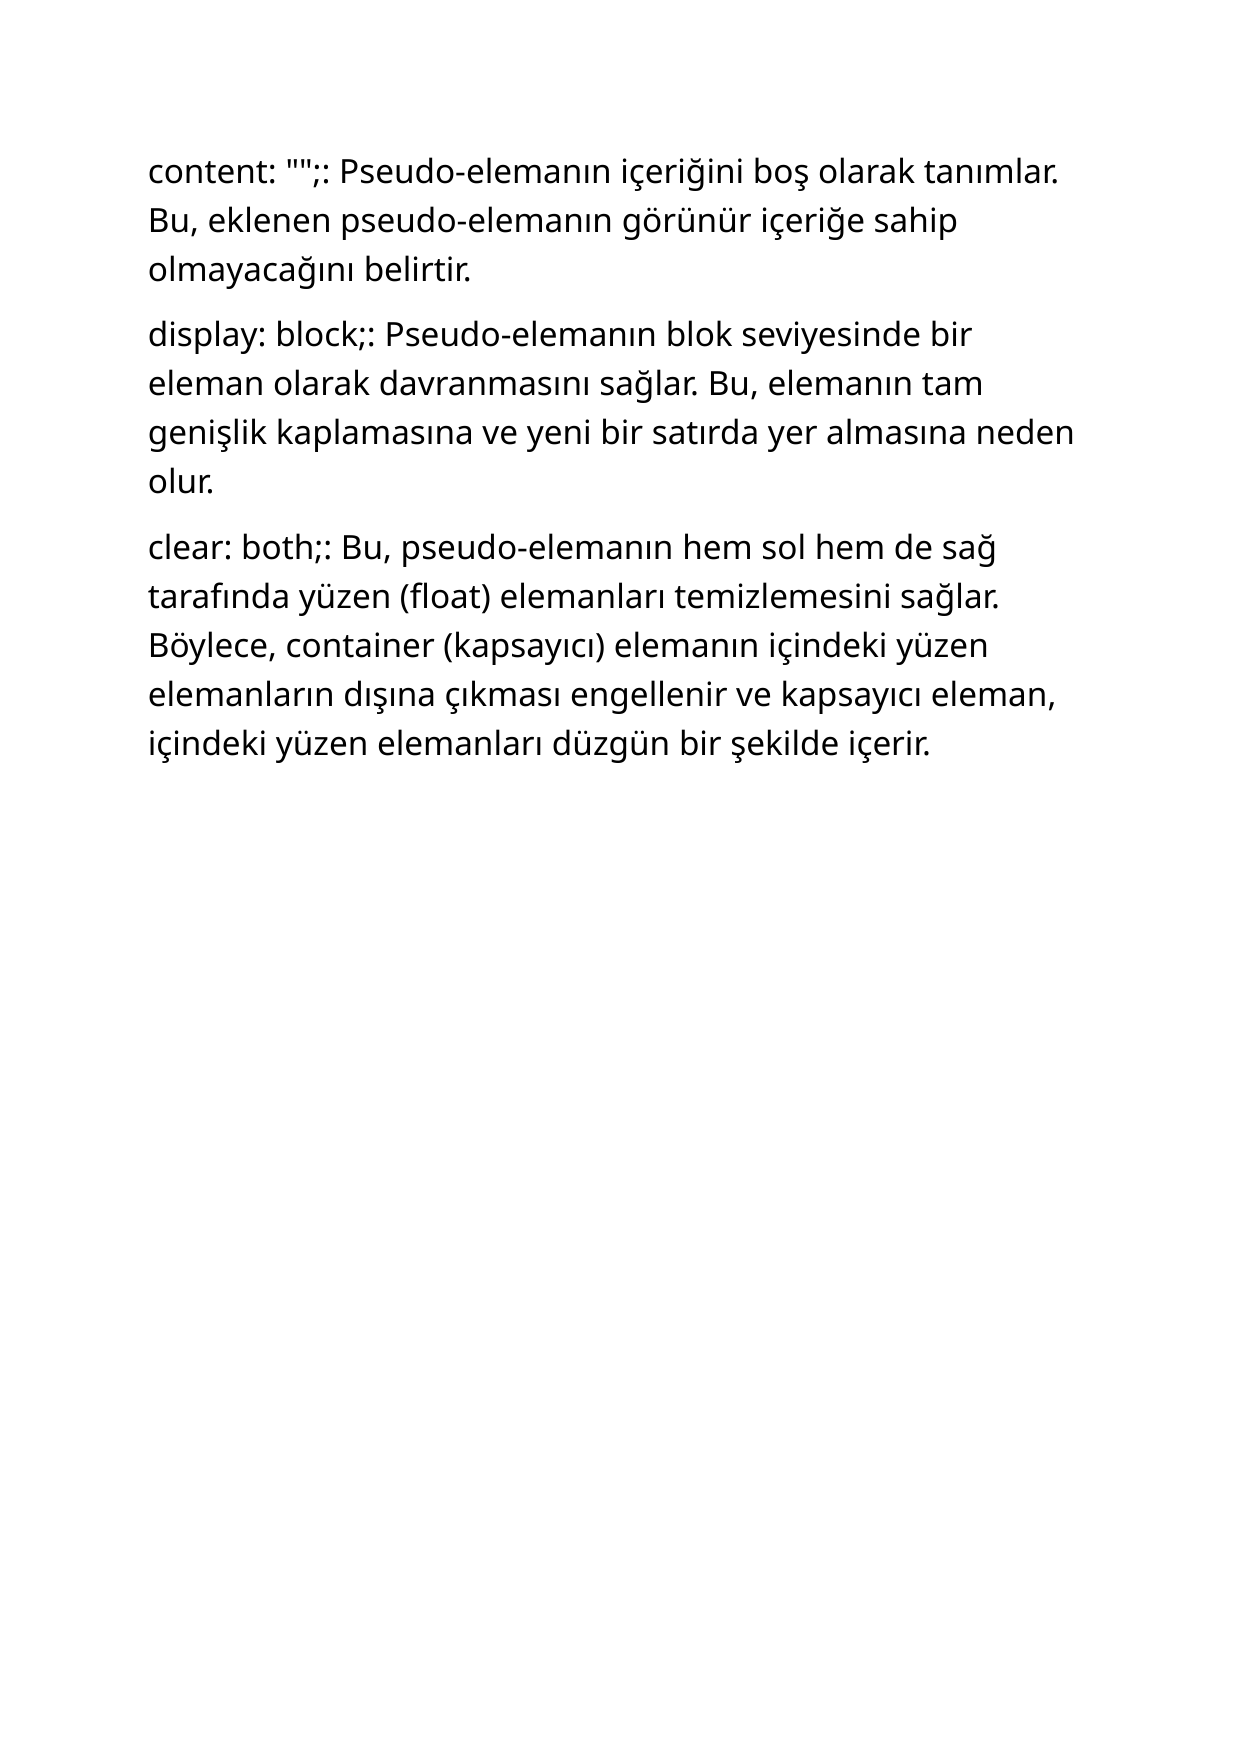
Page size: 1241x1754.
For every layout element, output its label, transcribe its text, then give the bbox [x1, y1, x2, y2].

text content: "";: Pseudo-elemanın içeriğini boş olarak tanımlar. Bu, eklenen pseudo-elemanın görünür içeriğe sahip olmayacağını belirtir. [148, 148, 1093, 291]
text clear: both;: Bu, pseudo-elemanın hem sol hem de sağ tarafında yüzen (float) elemanları temizlemesini sağlar. Böylece, container (kapsayıcı) elemanın içindeki yüzen elemanların dışına çıkması engellenir ve kapsayıcı eleman, içindeki yüzen elemanları düzgün bir şekilde içerir. [148, 524, 1093, 765]
text display: block;: Pseudo-elemanın blok seviyesinde bir eleman olarak davranmasını sağlar. Bu, elemanın tam genişlik kaplamasına ve yeni bir satırda yer almasına neden olur. [148, 311, 1093, 503]
